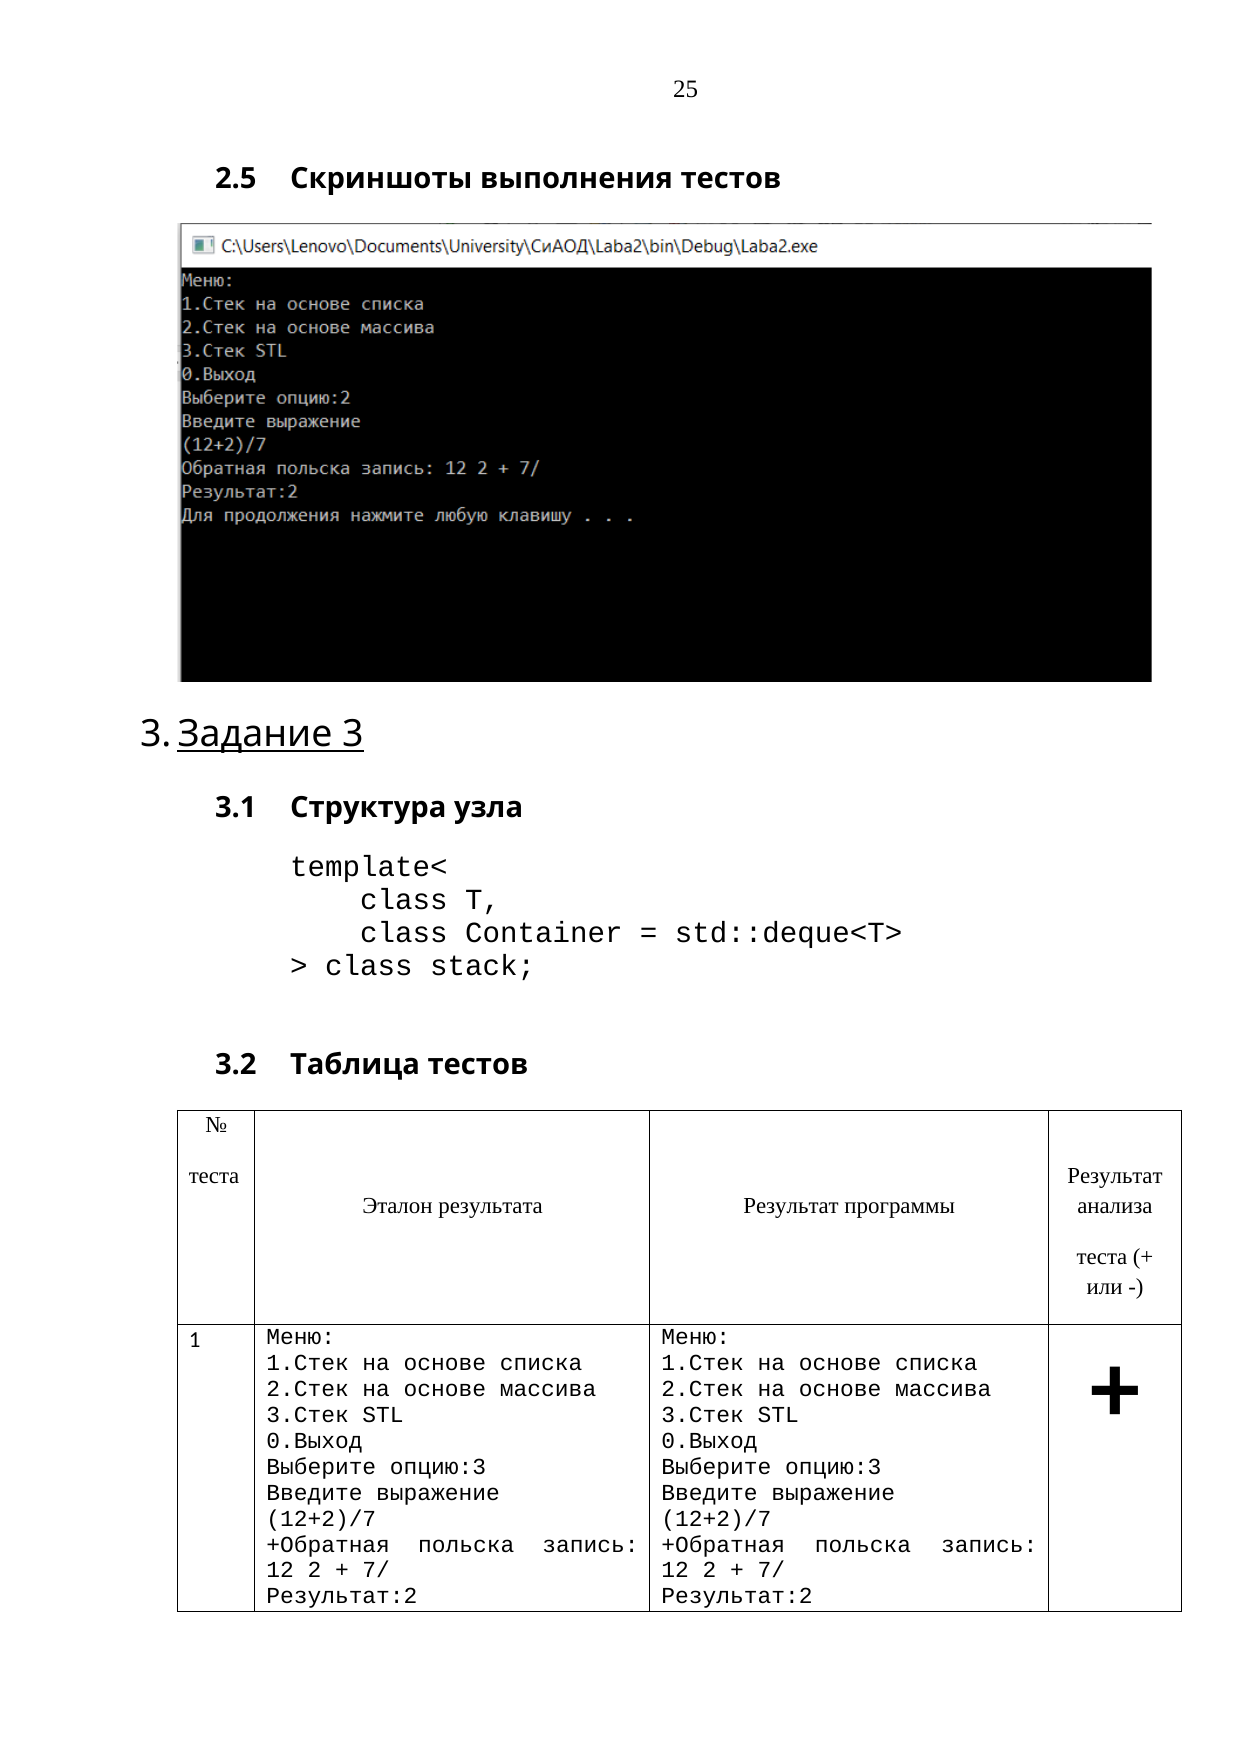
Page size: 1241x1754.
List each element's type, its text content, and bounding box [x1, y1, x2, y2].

table_header Эталон результата [255, 1111, 649, 1324]
subtitle Таблица тестов [215, 1043, 1152, 1083]
list > class stack; [290, 952, 1152, 984]
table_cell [650, 1325, 1048, 1611]
subtitle Структура узла [215, 786, 1152, 826]
table_header Результат программы [650, 1111, 1048, 1324]
table_header № теста [178, 1111, 254, 1324]
subtitle Скриншоты выполнения тестов [215, 157, 1152, 197]
table_cell + [1049, 1325, 1181, 1611]
list class T, [290, 886, 1152, 918]
list class Container = std::deque<T> [290, 918, 1152, 952]
table_header Результат анализа теста (+ или -) [1049, 1111, 1181, 1324]
picture [177, 223, 1152, 682]
subtitle Задание 3 [140, 707, 1152, 758]
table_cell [255, 1325, 649, 1611]
table_cell 1 [178, 1325, 254, 1611]
list template< [290, 852, 1152, 886]
